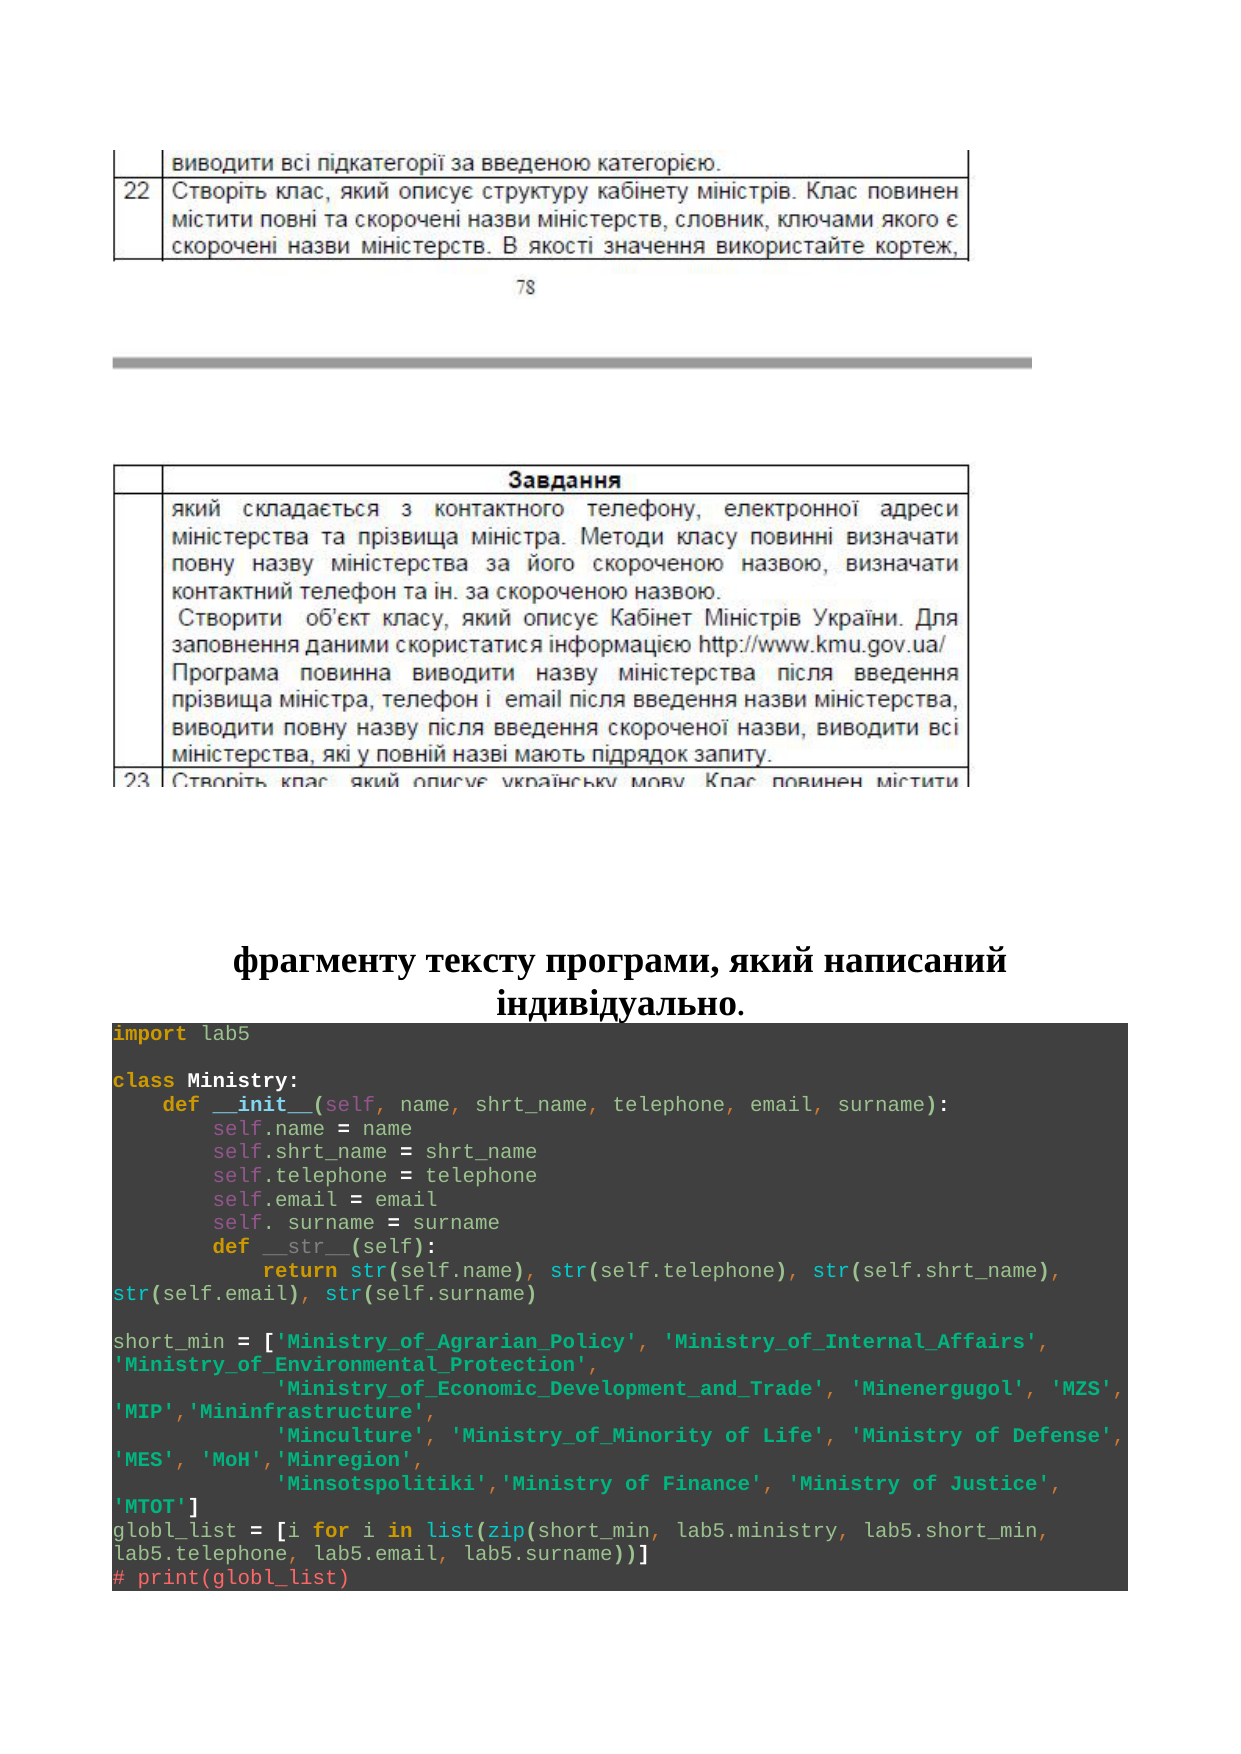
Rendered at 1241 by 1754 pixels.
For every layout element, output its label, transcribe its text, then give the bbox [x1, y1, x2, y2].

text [112, 1023, 1128, 1591]
picture [112, 150, 1032, 787]
text фрагменту тексту програми, який написаний індивідуально. [112, 937, 1128, 1023]
